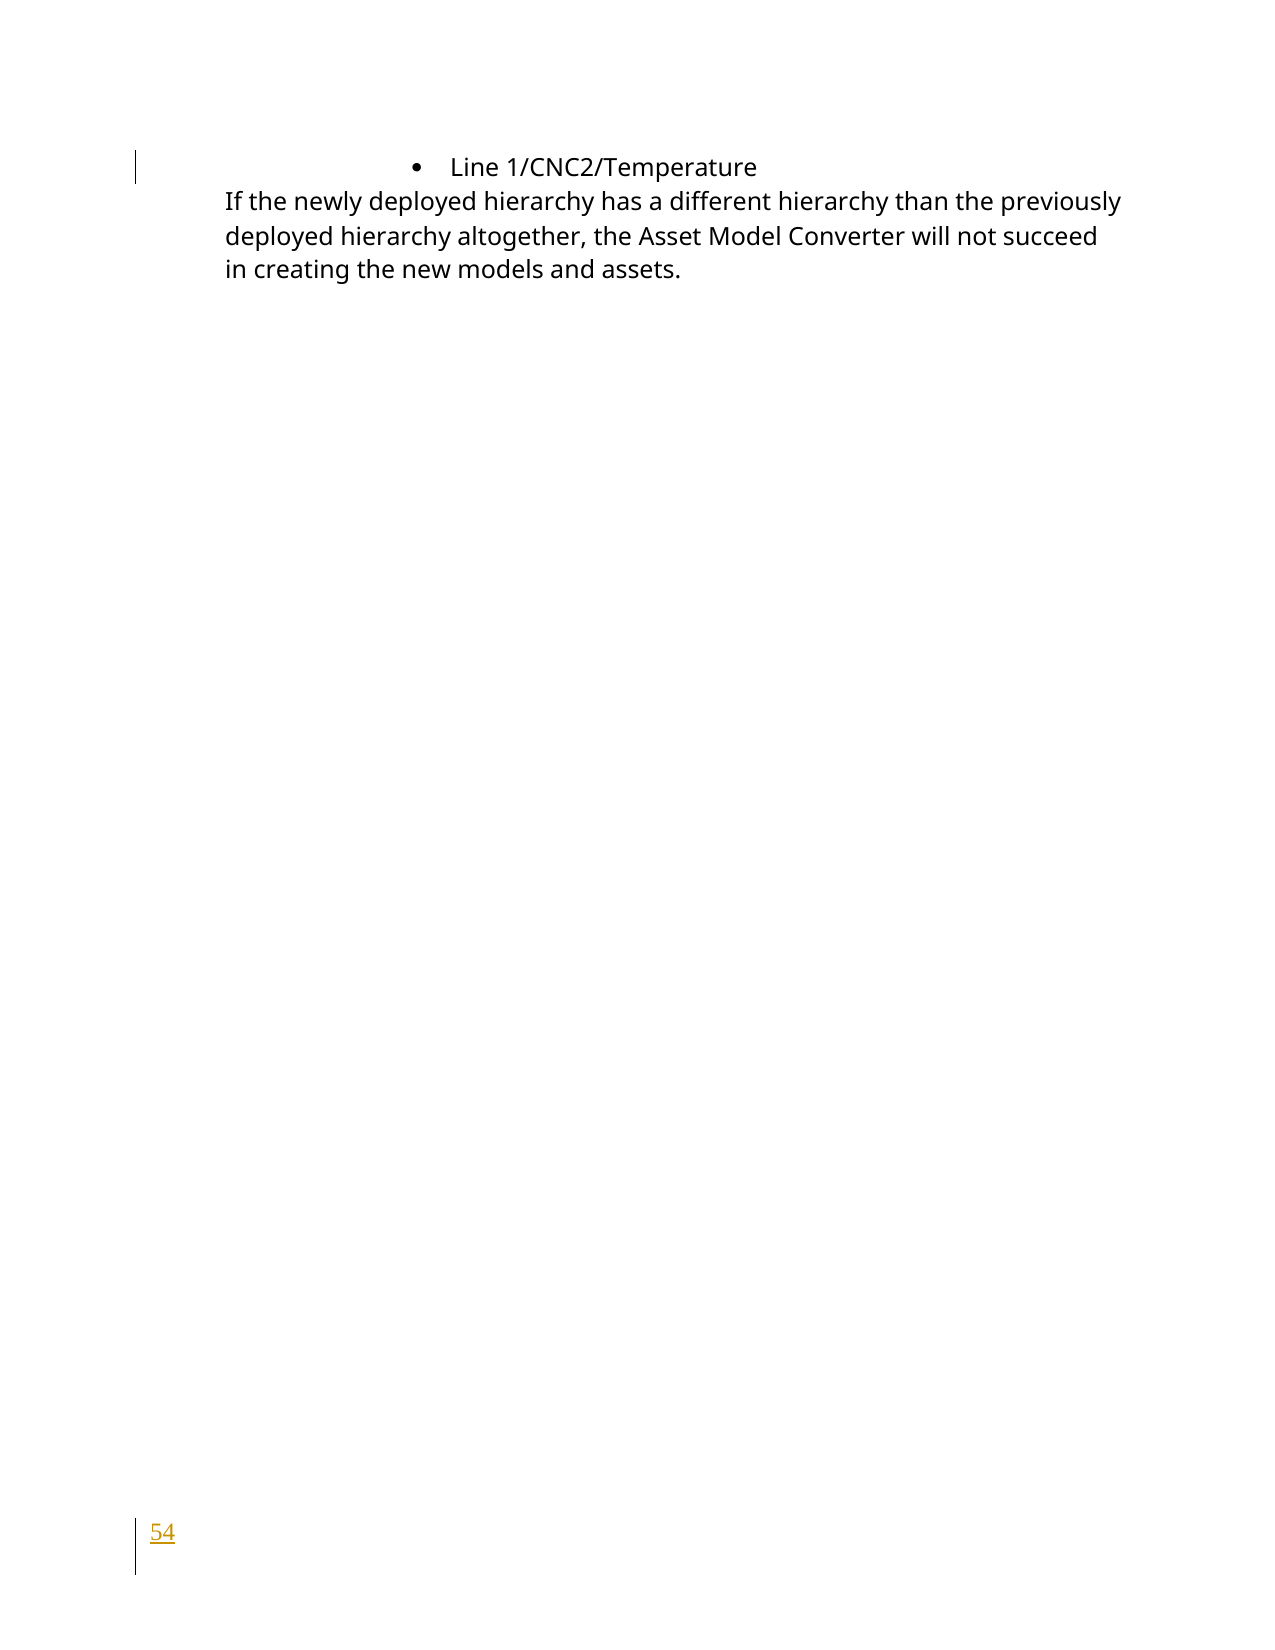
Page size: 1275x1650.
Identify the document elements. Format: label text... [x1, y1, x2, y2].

list Line 1/CNC2/Temperature [412, 150, 1125, 184]
list If the newly deployed hierarchy has a different hierarchy than the previously deployed hierarchy altogether, the Asset Model Converter will not succeed in creating the new models and assets. [225, 184, 1125, 286]
